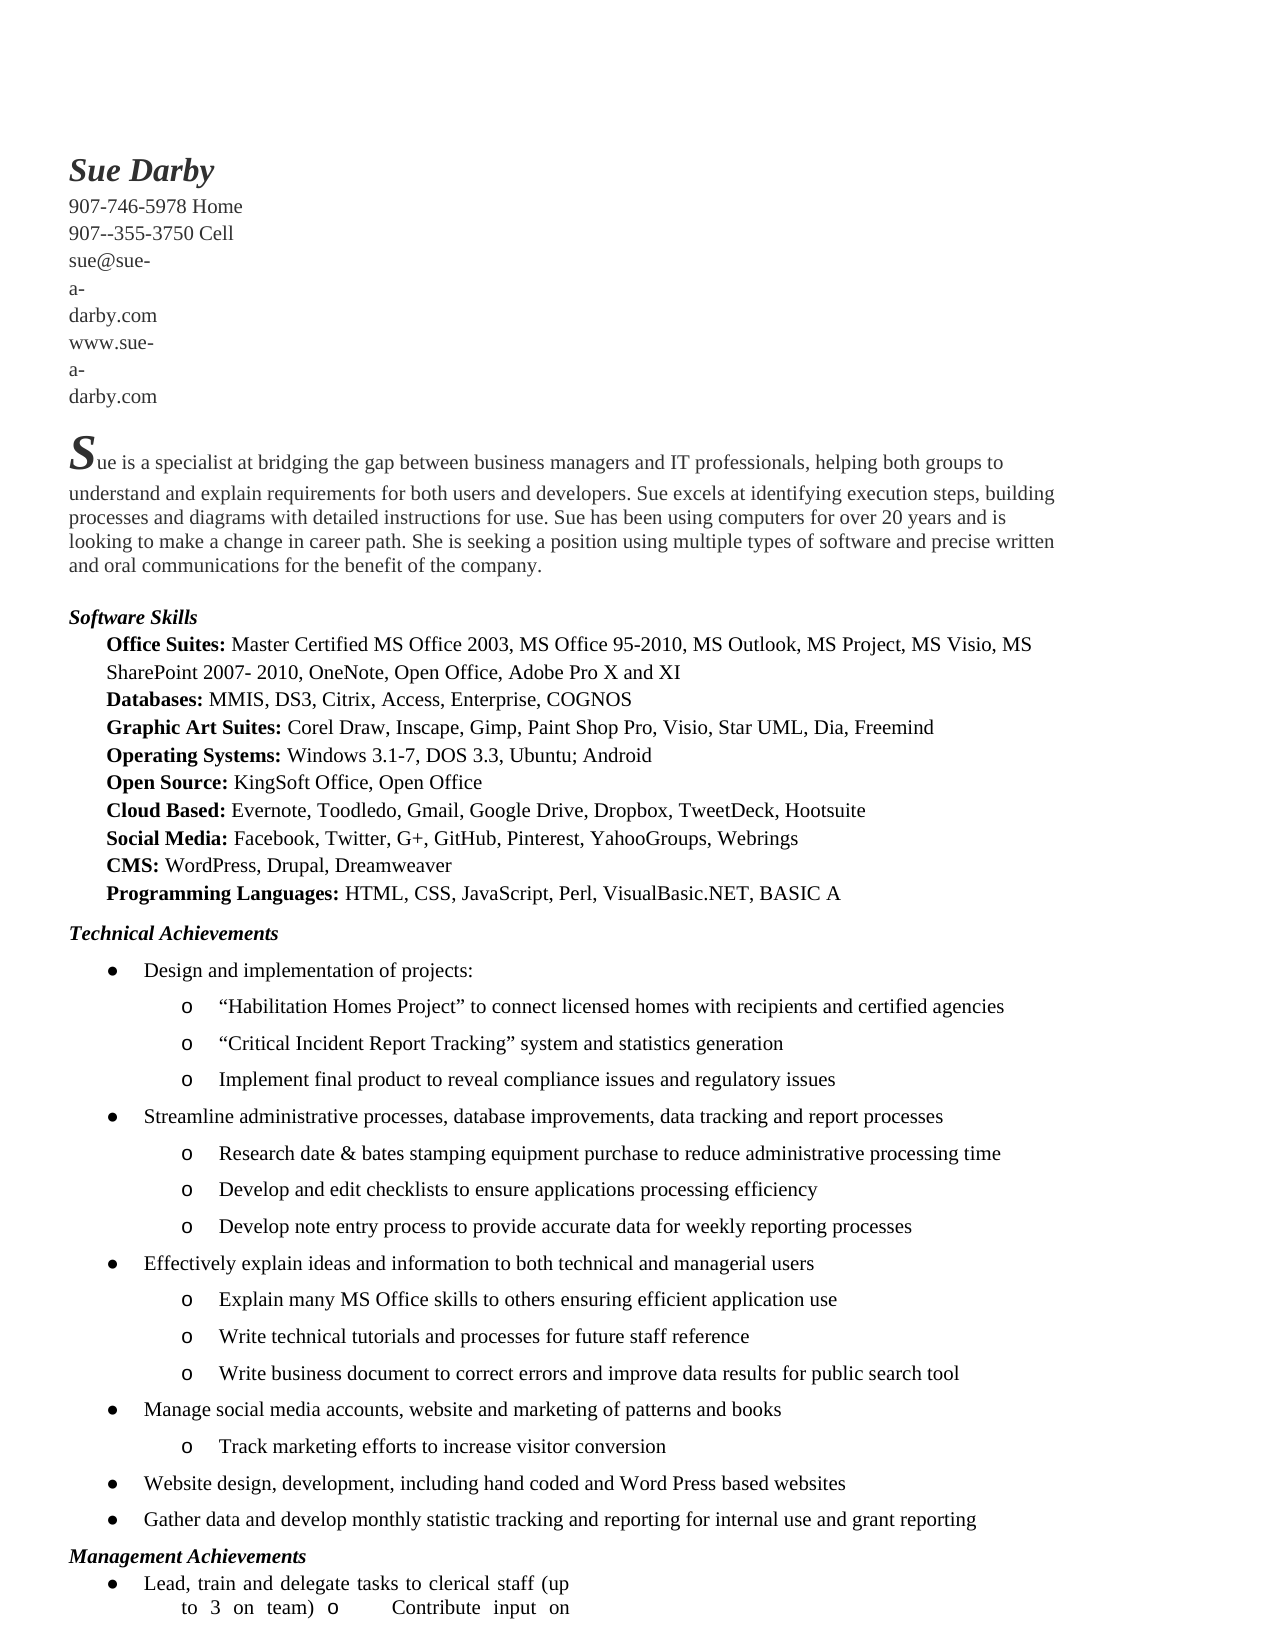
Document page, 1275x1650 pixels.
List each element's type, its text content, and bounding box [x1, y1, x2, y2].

text Sue is a specialist at bridging the gap between business managers and IT professionals, helping both groups to understand and explain requirements for both users and developers. Sue excels at identifying execution steps, building processes and diagrams with detailed instructions for use. Sue has been using computers for over 20 years and is looking to make a change in career path. She is seeking a position using multiple types of software and precise written and oral communications for the benefit of the company. [69, 424, 1073, 577]
list Track marketing efforts to increase visitor conversion [181, 1433, 1096, 1458]
text Technical Achievements [69, 921, 1096, 945]
list Write business document to correct errors and improve data results for public search tool [181, 1360, 1096, 1384]
text Software Skills [69, 605, 1096, 629]
text Office Suites: Master Certified MS Office 2003, MS Office 95-2010, MS Outlook, MS Project, MS Visio, MS SharePoint 2007- 2010, OneNote, Open Office, Adobe Pro X and XI [106, 632, 1073, 684]
list Research date & bates stamping equipment purchase to reduce administrative processing time [181, 1141, 1096, 1165]
text Social Media: Facebook, Twitter, G+, GitHub, Pinterest, YahooGroups, Webrings [106, 826, 1096, 849]
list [106, 1570, 570, 1619]
list Write technical tutorials and processes for future staff reference [181, 1324, 1096, 1348]
list Website design, development, including hand coded and Word Press based websites [106, 1470, 1096, 1494]
list Effectively explain ideas and information to both technical and managerial users [106, 1250, 1096, 1274]
list Develop and edit checklists to ensure applications processing efficiency [181, 1177, 1096, 1201]
text 907-746-5978 Home [69, 194, 1096, 218]
text Cloud Based: Evernote, Toodledo, Gmail, Google Drive, Dropbox, TweetDeck, Hootsuite [106, 798, 1096, 822]
text Programming Languages: HTML, CSS, JavaScript, Perl, VisualBasic.NET, BASIC A [106, 881, 1096, 905]
text CMS: WordPress, Drupal, Dreamweaver [106, 853, 1096, 877]
text Management Achievements [69, 1544, 1096, 1568]
list Gather data and develop monthly statistic tracking and reporting for internal use and grant reporting [106, 1507, 1096, 1531]
list Design and implementation of projects: [106, 957, 1096, 982]
list Explain many MS Office skills to others ensuring efficient application use [181, 1287, 1096, 1311]
list “Habilitation Homes Project” to connect licensed homes with recipients and certified agencies [181, 994, 1096, 1018]
text Graphic Art Suites: Corel Draw, Inscape, Gimp, Paint Shop Pro, Visio, Star UML, Dia, Freemind [106, 715, 1096, 739]
list “Critical Incident Report Tracking” system and statistics generation [181, 1031, 1096, 1055]
text Open Source: KingSoft Office, Open Office [106, 770, 1096, 794]
subtitle Sue Darby [69, 151, 1096, 189]
text Databases: MMIS, DS3, Citrix, Access, Enterprise, COGNOS [106, 687, 1096, 711]
text 907--355-3750 Cell [69, 221, 1096, 245]
text sue@sue-a-darby.com www.sue-a-darby.com [69, 248, 159, 408]
list Implement final product to reveal compliance issues and regulatory issues [181, 1067, 1096, 1091]
list Develop note entry process to provide accurate data for weekly reporting processes [181, 1214, 1096, 1238]
list Streamline administrative processes, database improvements, data tracking and report processes [106, 1104, 1096, 1128]
text Operating Systems: Windows 3.1-7, DOS 3.3, Ubuntu; Android [106, 743, 1096, 767]
list Manage social media accounts, website and marketing of patterns and books [106, 1397, 1096, 1421]
